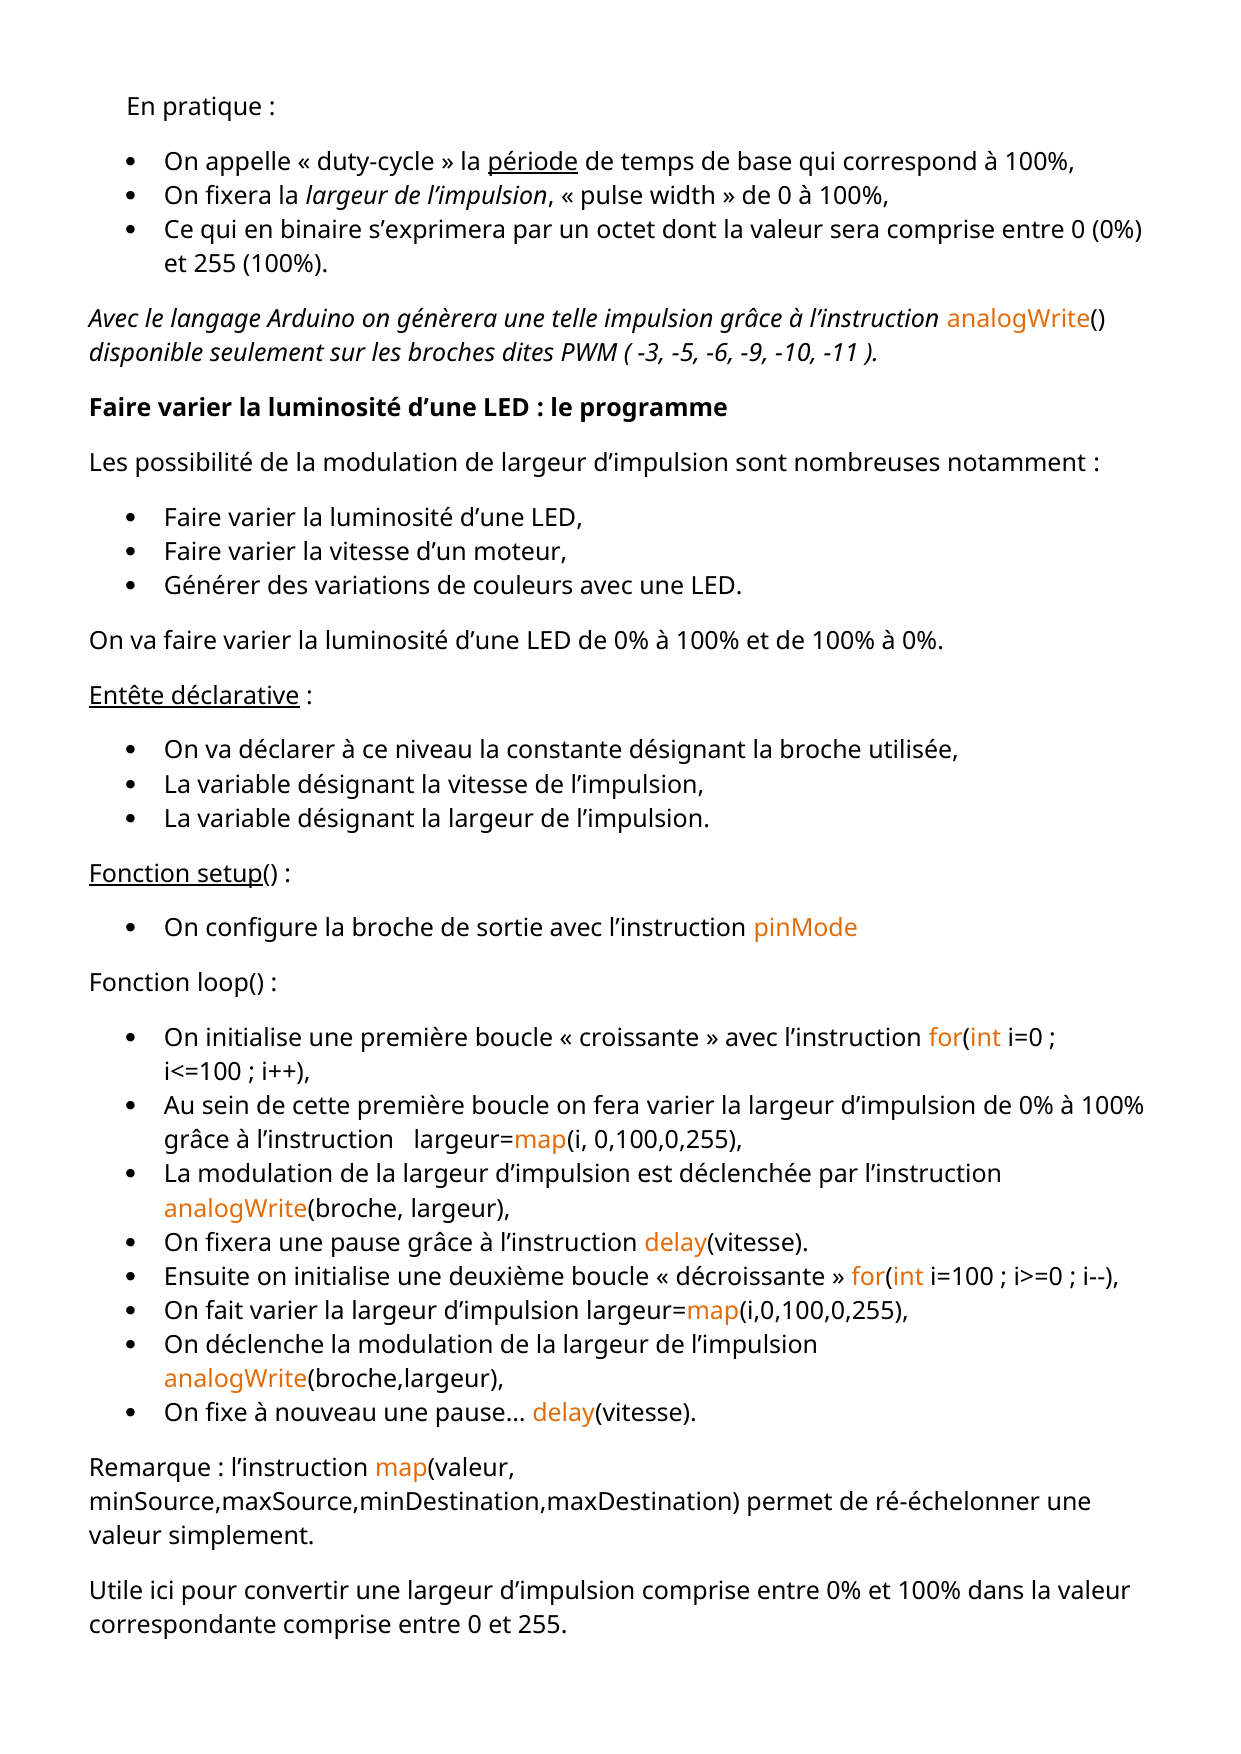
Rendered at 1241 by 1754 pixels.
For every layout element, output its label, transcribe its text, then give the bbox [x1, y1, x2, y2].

text Remarque : l’instruction map(valeur, minSource,maxSource,minDestination,maxDestination) permet de ré-échelonner une valeur simplement. [89, 1449, 1152, 1552]
text Fonction loop() : [89, 965, 1152, 999]
text Les possibilité de la modulation de largeur d’impulsion sont nombreuses notamment : [89, 444, 1152, 478]
list Générer des variations de couleurs avec une LED. [126, 567, 1152, 602]
list On initialise une première boucle « croissante » avec l’instruction for(int i=0 ; i<=100 ; i++), [126, 1020, 1152, 1088]
list La modulation de la largeur d’impulsion est déclenchée par l’instruction analogWrite(broche, largeur), [126, 1156, 1152, 1224]
list On fixe à nouveau une pause… delay(vitesse). [126, 1394, 1152, 1429]
list On appelle « duty-cycle » la période de temps de base qui correspond à 100%, [126, 143, 1152, 178]
list La variable désignant la vitesse de l’impulsion, [126, 766, 1152, 800]
text Entête déclarative : [89, 677, 1152, 711]
list On configure la broche de sortie avec l’instruction pinMode [126, 910, 1152, 944]
list On déclenche la modulation de la largeur de l’impulsion analogWrite(broche,largeur), [126, 1326, 1152, 1394]
list Ensuite on initialise une deuxième boucle « décroissante » for(int i=100 ; i>=0 ; i--), [126, 1258, 1152, 1292]
list Faire varier la vitesse d’un moteur, [126, 533, 1152, 567]
list Au sein de cette première boucle on fera varier la largeur d’impulsion de 0% à 100% grâce à l’instruction largeur=map(i, 0,100,0,255), [126, 1088, 1152, 1156]
text Faire varier la luminosité d’une LED : le programme [89, 389, 1152, 424]
list On fixera la largeur de l’impulsion, « pulse width » de 0 à 100%, [126, 178, 1152, 212]
text Fonction setup() : [89, 855, 1152, 889]
list On fixera une pause grâce à l’instruction delay(vitesse). [126, 1224, 1152, 1258]
list On va déclarer à ce niveau la constante désignant la broche utilisée, [126, 732, 1152, 766]
list On fait varier la largeur d’impulsion largeur=map(i,0,100,0,255), [126, 1292, 1152, 1326]
text Avec le langage Arduino on génèrera une telle impulsion grâce à l’instruction analogWrite() disponible seulement sur les broches dites PWM ( -3, -5, -6, -9, -10, -11 ). [89, 301, 1152, 369]
list Ce qui en binaire s’exprimera par un octet dont la valeur sera comprise entre 0 (0%) et 255 (100%). [126, 212, 1152, 280]
text On va faire varier la luminosité d’une LED de 0% à 100% et de 100% à 0%. [89, 622, 1152, 656]
text Utile ici pour convertir une largeur d’impulsion comprise entre 0% et 100% dans la valeur correspondante comprise entre 0 et 255. [89, 1572, 1152, 1641]
list Faire varier la luminosité d’une LED, [126, 499, 1152, 533]
text En pratique : [126, 89, 1152, 123]
list La variable désignant la largeur de l’impulsion. [126, 800, 1152, 834]
